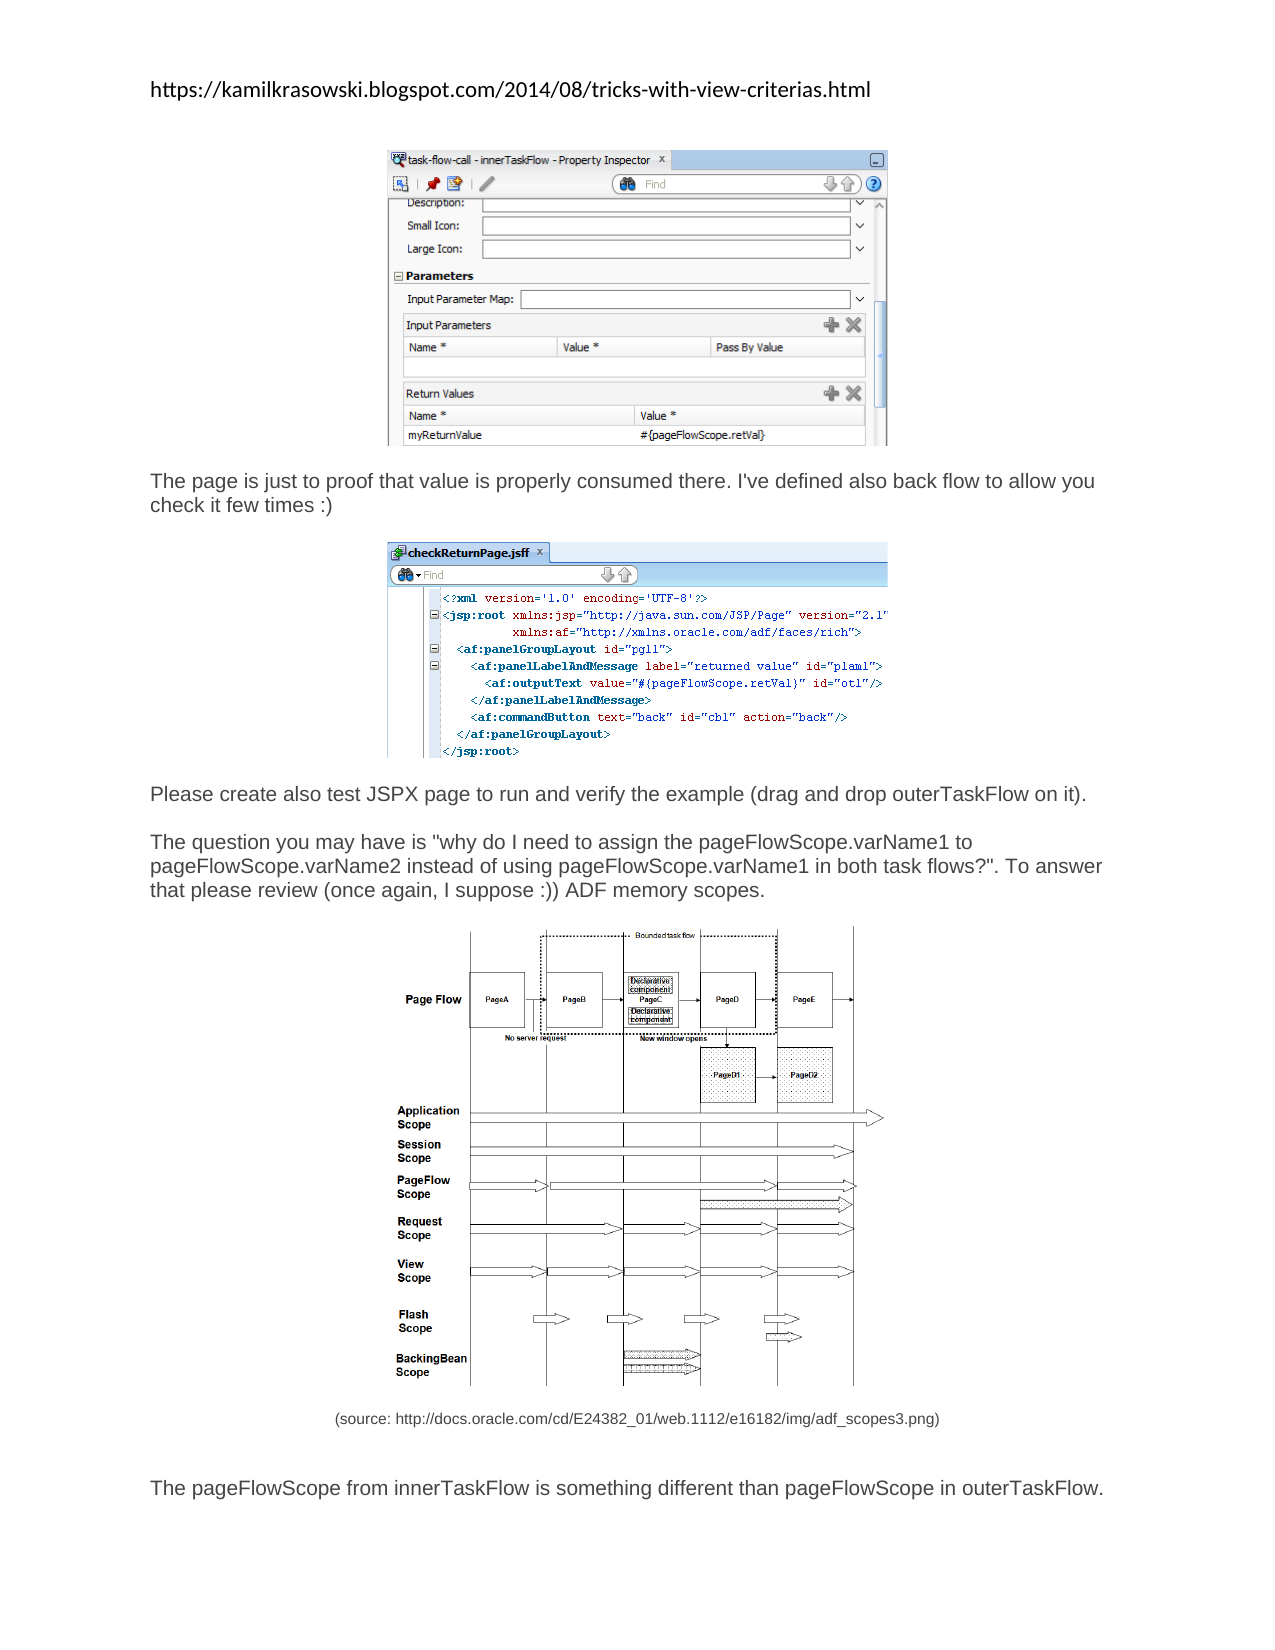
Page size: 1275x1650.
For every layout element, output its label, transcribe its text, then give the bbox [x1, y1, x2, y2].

text Please create also test JSPX page to run and verify the example (drag and drop outerTaskFlow on it). The question you may have is "why do I need to assign the pageFlowScope.varName1 to pageFlowScope.varName2 instead of using pageFlowScope.varName1 in both task flows?". To answer that please review (once again, I suppose :)) ADF memory scopes. [150, 758, 1125, 902]
picture [387, 542, 888, 758]
picture [387, 150, 888, 446]
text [150, 1428, 1125, 1500]
text (source: http://docs.oracle.com/cd/E24382_01/web.1112/e16182/img/adf_scopes3.png) [150, 1410, 1125, 1428]
text The page is just to proof that value is properly consumed there. I've defined also back flow to allow you check it few times :) [150, 445, 1125, 517]
picture [387, 926, 888, 1386]
